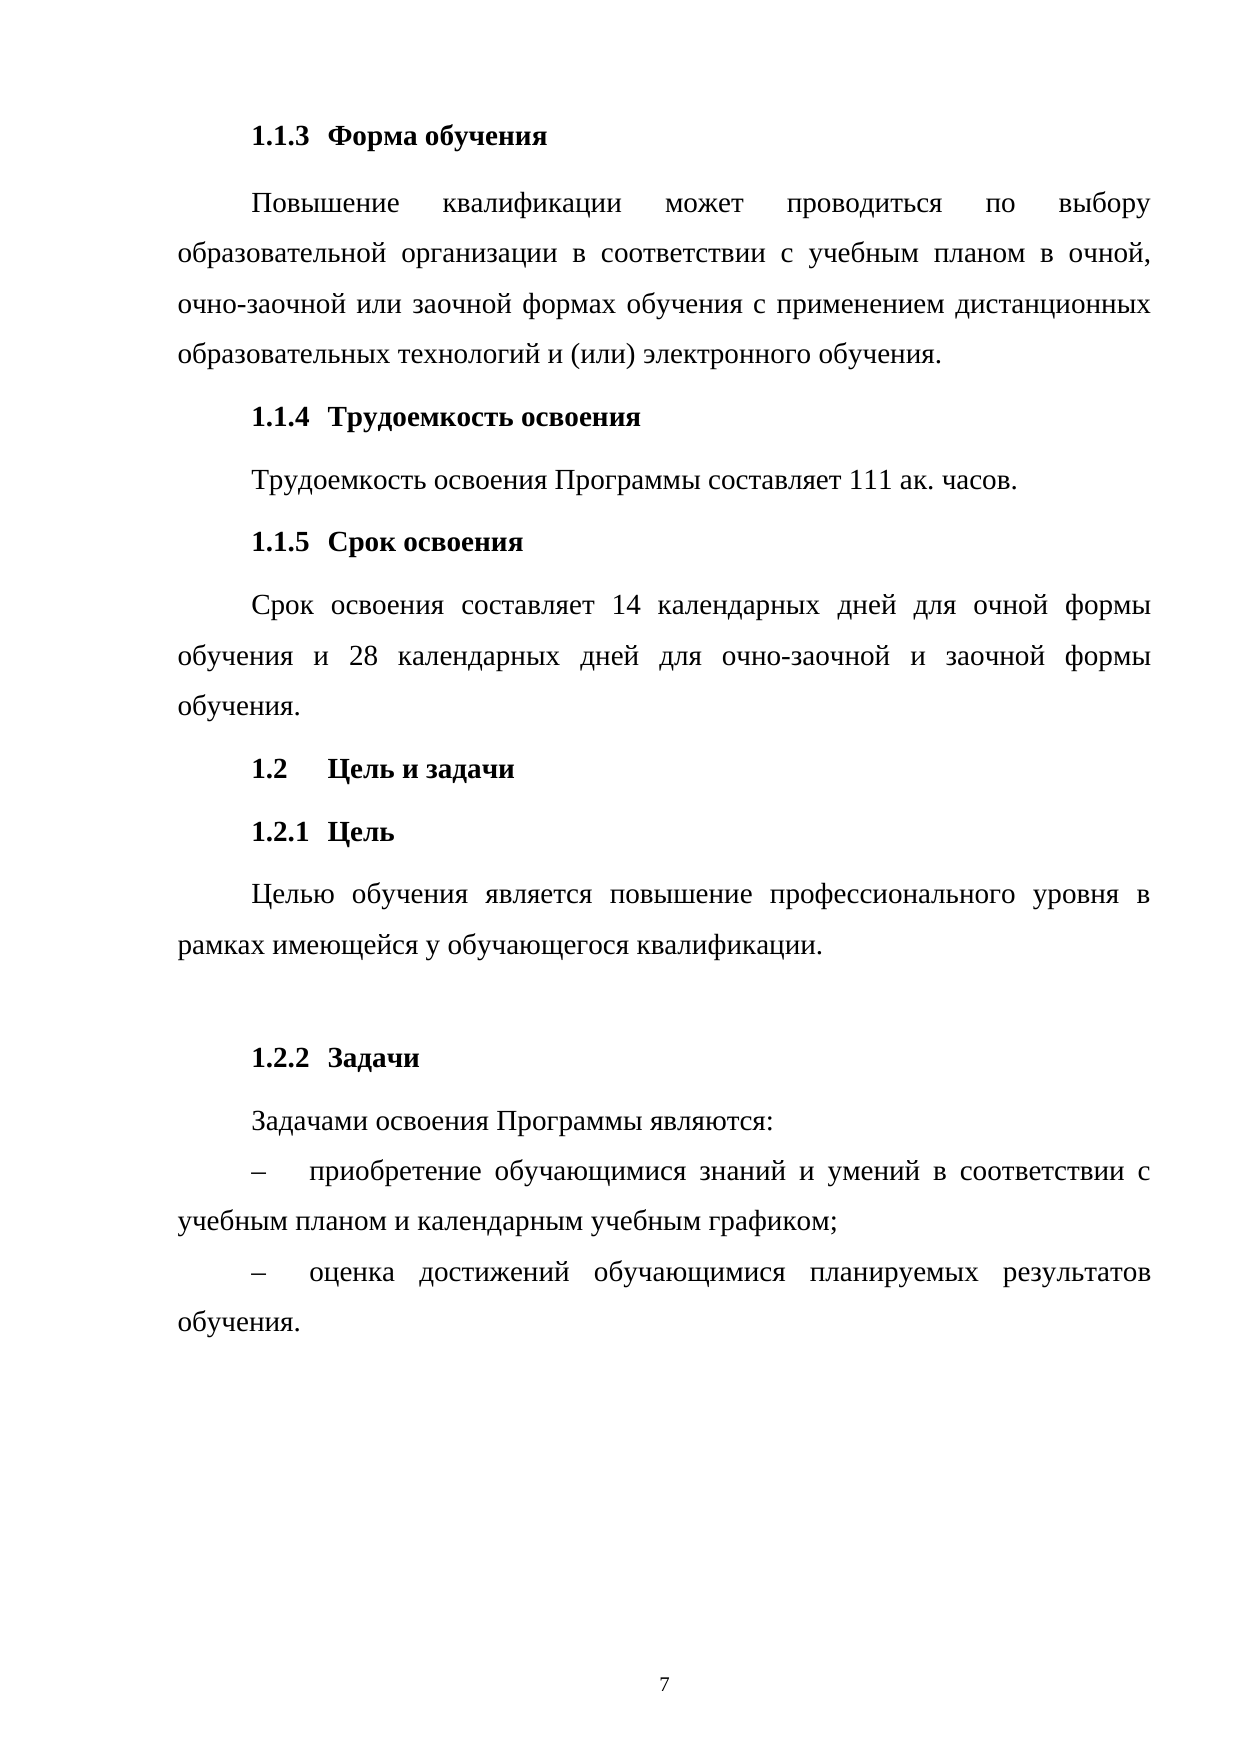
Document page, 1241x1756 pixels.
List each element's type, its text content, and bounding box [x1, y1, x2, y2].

subtitle Трудоемкость освоения [177, 399, 1152, 432]
list приобретение обучающимися знаний и умений в соответствии с учебным планом и календарным учебным графиком; [177, 1153, 1152, 1237]
list оценка достижений обучающимися планируемых результатов обучения. [177, 1254, 1152, 1337]
subtitle Форма обучения [177, 118, 1152, 152]
subtitle Цель и задачи [177, 751, 1152, 784]
text Целью обучения является повышение профессионального уровня в рамках имеющейся у обучающегося квалификации. [177, 876, 1152, 960]
text Задачами освоения Программы являются: [177, 1103, 1152, 1136]
text Срок освоения составляет 14 календарных дней для очной формы обучения и 28 календарных дней для очно-заочной и заочной формы обучения. [177, 587, 1152, 722]
text Повышение квалификации может проводиться по выбору образовательной организации в соответствии с учебным планом в очной, очно-заочной или заочной формах обучения с применением дистанционных образовательных технологий и (или) электронного обучения. [177, 185, 1152, 370]
subtitle Срок освоения [177, 524, 1152, 558]
text Трудоемкость освоения Программы составляет 111 ак. часов. [177, 462, 1152, 495]
subtitle Цель [177, 814, 1152, 847]
subtitle Задачи [177, 1040, 1152, 1073]
